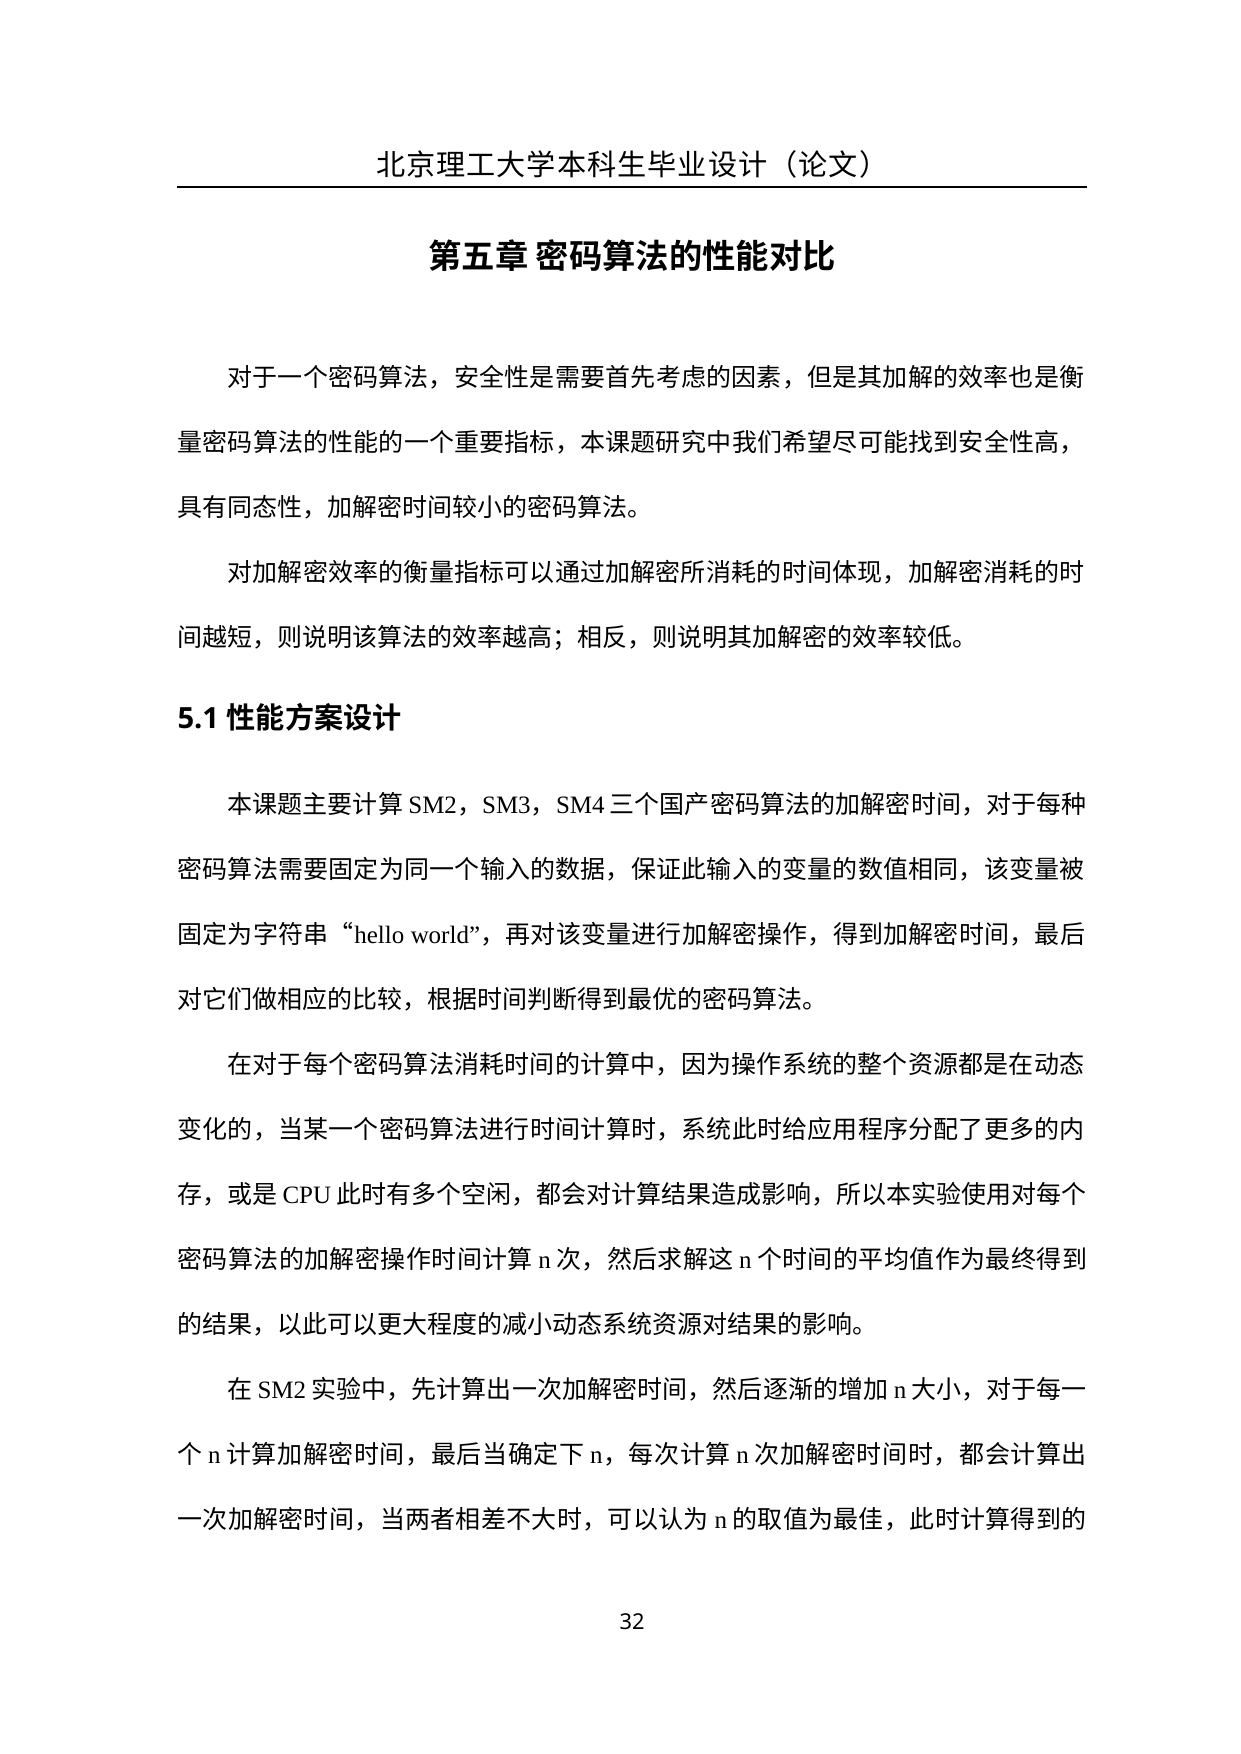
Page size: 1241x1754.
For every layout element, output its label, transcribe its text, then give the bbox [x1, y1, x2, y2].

text 本课题主要计算SM2，SM3，SM4三个国产密码算法的加解密时间，对于每种密码算法需要固定为同一个输入的数据，保证此输入的变量的数值相同，该变量被固定为字符串“hello world”，再对该变量进行加解密操作，得到加解密时间，最后对它们做相应的比较，根据时间判断得到最优的密码算法。 [177, 770, 1087, 1030]
subtitle 第五章 密码算法的性能对比 [177, 221, 1087, 286]
text 对于一个密码算法，安全性是需要首先考虑的因素，但是其加解的效率也是衡量密码算法的性能的一个重要指标，本课题研究中我们希望尽可能找到安全性高，具有同态性，加解密时间较小的密码算法。 [177, 343, 1087, 538]
list 5.1 性能方案设计 [177, 684, 1087, 749]
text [177, 1355, 1087, 1550]
text 在对于每个密码算法消耗时间的计算中，因为操作系统的整个资源都是在动态变化的，当某一个密码算法进行时间计算时，系统此时给应用程序分配了更多的内存，或是CPU此时有多个空闲，都会对计算结果造成影响，所以本实验使用对每个密码算法的加解密操作时间计算n次，然后求解这n个时间的平均值作为最终得到的结果，以此可以更大程度的减小动态系统资源对结果的影响。 [177, 1030, 1087, 1355]
text 对加解密效率的衡量指标可以通过加解密所消耗的时间体现，加解密消耗的时间越短，则说明该算法的效率越高；相反，则说明其加解密的效率较低。 [177, 538, 1087, 668]
